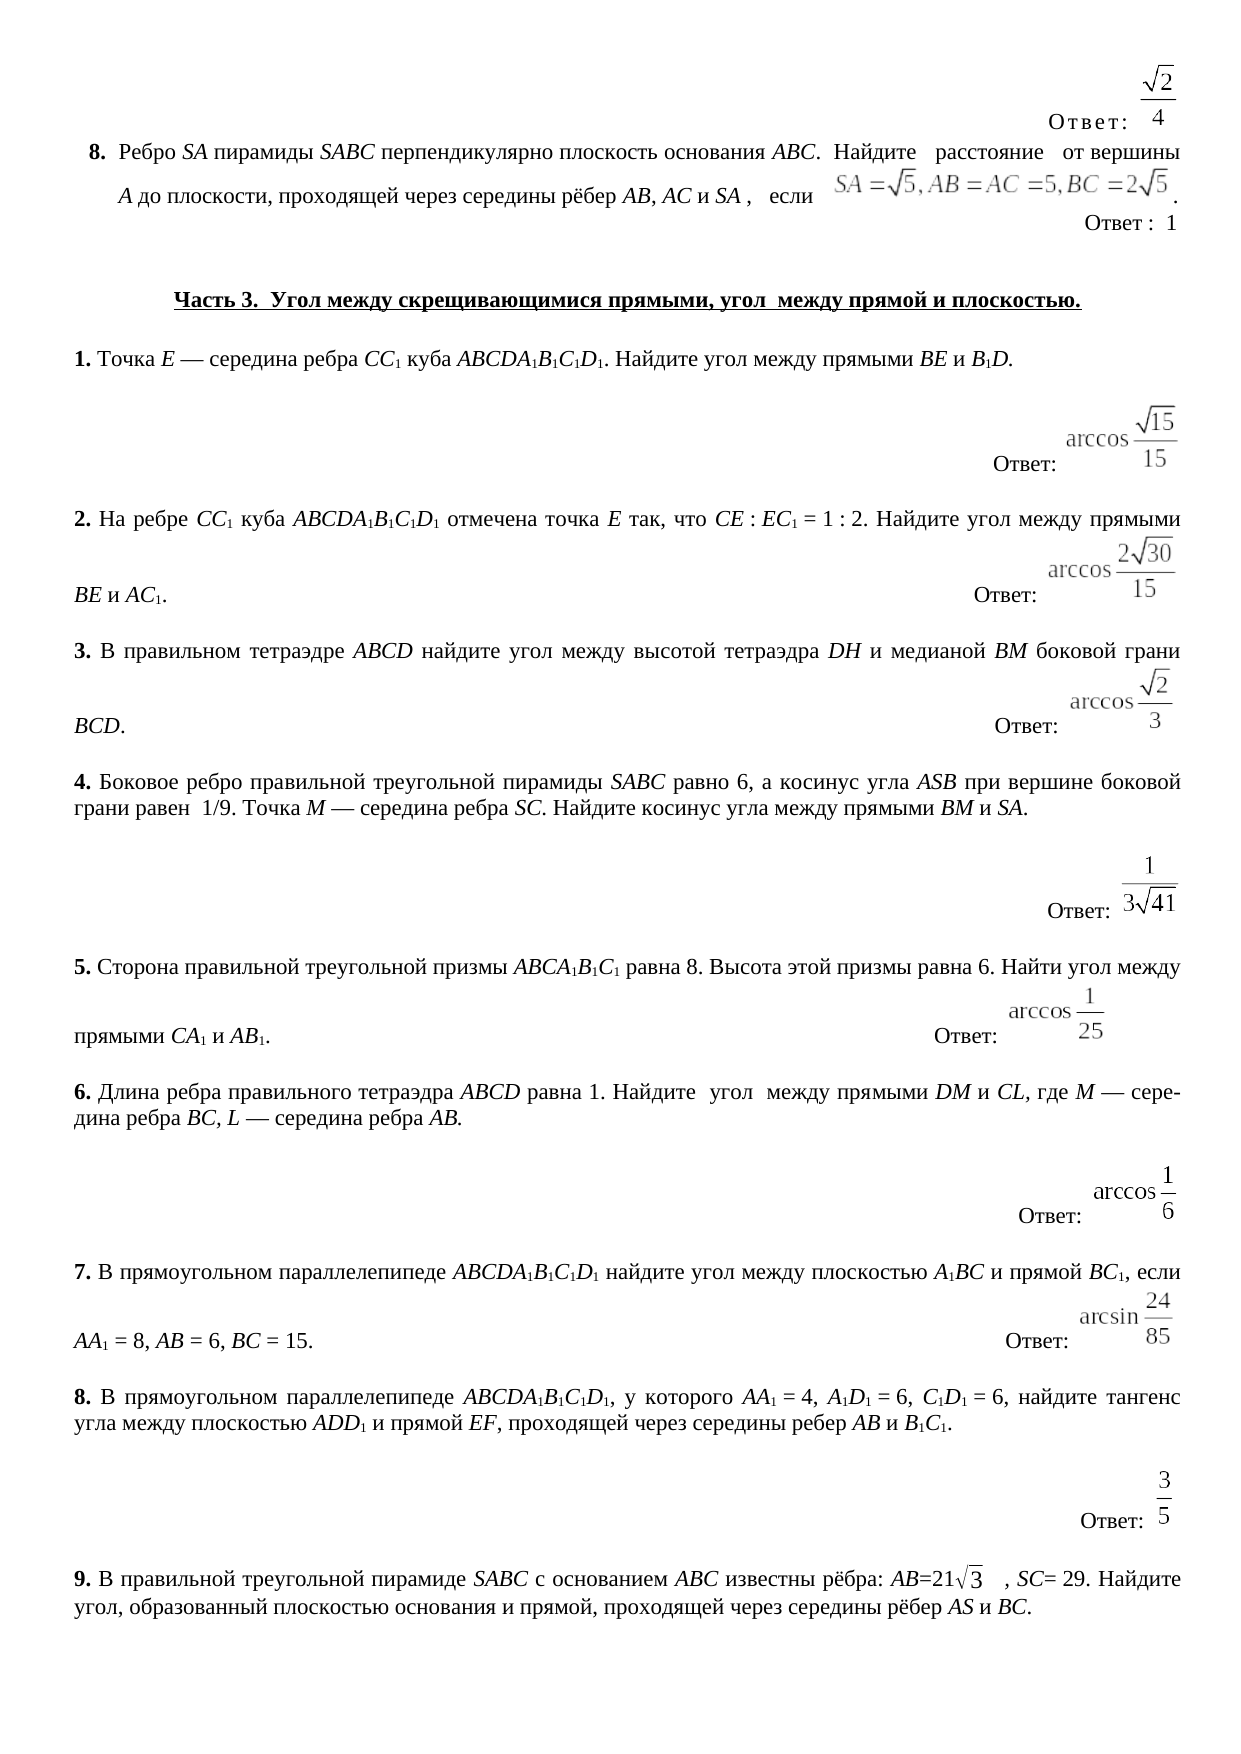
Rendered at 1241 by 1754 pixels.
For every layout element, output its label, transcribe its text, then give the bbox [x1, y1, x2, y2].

text 2. На ребре CC1 куба ABCDA1B1C1D1 отмечена точка E так, что CE : EC1 = 1 : 2. Найдите угол между прямыми BE и AC1. Ответ: [74, 506, 1181, 608]
text 5. Сторона правильной треугольной призмы ABCA1B1C1 равна 8. Высота этой призмы равна 6. Найти угол между прямыми CA1 и AB1. Ответ: [74, 953, 1181, 1049]
text Ответ: [74, 1160, 1181, 1229]
text Ответ: [51, 59, 1181, 134]
text Ответ: [74, 401, 1181, 476]
text 9. В правильной треугольной пирамиде SABC с основанием ABC известны рёбра: AB=21 , SC= 29. Найдите угол, образованный плоскостью основания и прямой, проходящей через середины рёбер AS и BC. [74, 1563, 1181, 1619]
text Ответ : 1 [118, 209, 1181, 235]
text 7. В прямоугольном параллелепипеде ABCDA1B1C1D1 найдите угол между плоскостью A1BC и прямой BC1, если AA1 = 8, AB = 6, BC = 15. Ответ: [74, 1258, 1181, 1354]
text Ответ: [74, 850, 1181, 924]
text 1. Точка E — середина ребра CC1 куба ABCDA1B1C1D1. Найдите угол между прямыми BE и B1D. [74, 346, 1181, 372]
text 8. В прямоугольном параллелепипеде ABCDA1B1C1D1, у которого AA1 = 4, A1D1 = 6, C1D1 = 6, найдите тангенс угла между плоскостью ADD1 и прямой EF, проходящей через середины ребер AB и B1C1. [74, 1383, 1181, 1436]
text Ответ: [74, 1465, 1181, 1534]
text 6. Длина ребра правильного тетраэдра ABCD равна 1. Найдите угол между прямыми DM и CL, где M — середина ребра BC, L — середина ребра AB. [74, 1078, 1181, 1131]
text 4. Боковое ребро правильной треугольной пирамиды SABC равно 6, а косинус угла ASB при вершине боковой грани равен 1/9. Точка M — середина ребра SC. Найдите косинус угла между прямыми BM и SA. [74, 768, 1181, 821]
text Часть 3. Угол между скрещивающимися прямыми, угол между прямой и плоскостью. [74, 286, 1181, 312]
text 3. В правильном тетраэдре ABCD найдите угол между высотой тетраэдра DH и медианой BM боковой грани BCD. Ответ: [74, 637, 1181, 739]
list Ребро SA пирамиды SABC перпендикулярно плоскость основания ABC. Найдите расстояние от вершины A до плоскости, проходящей через середины рёбер AB, AC и SA , если . [89, 138, 1181, 209]
